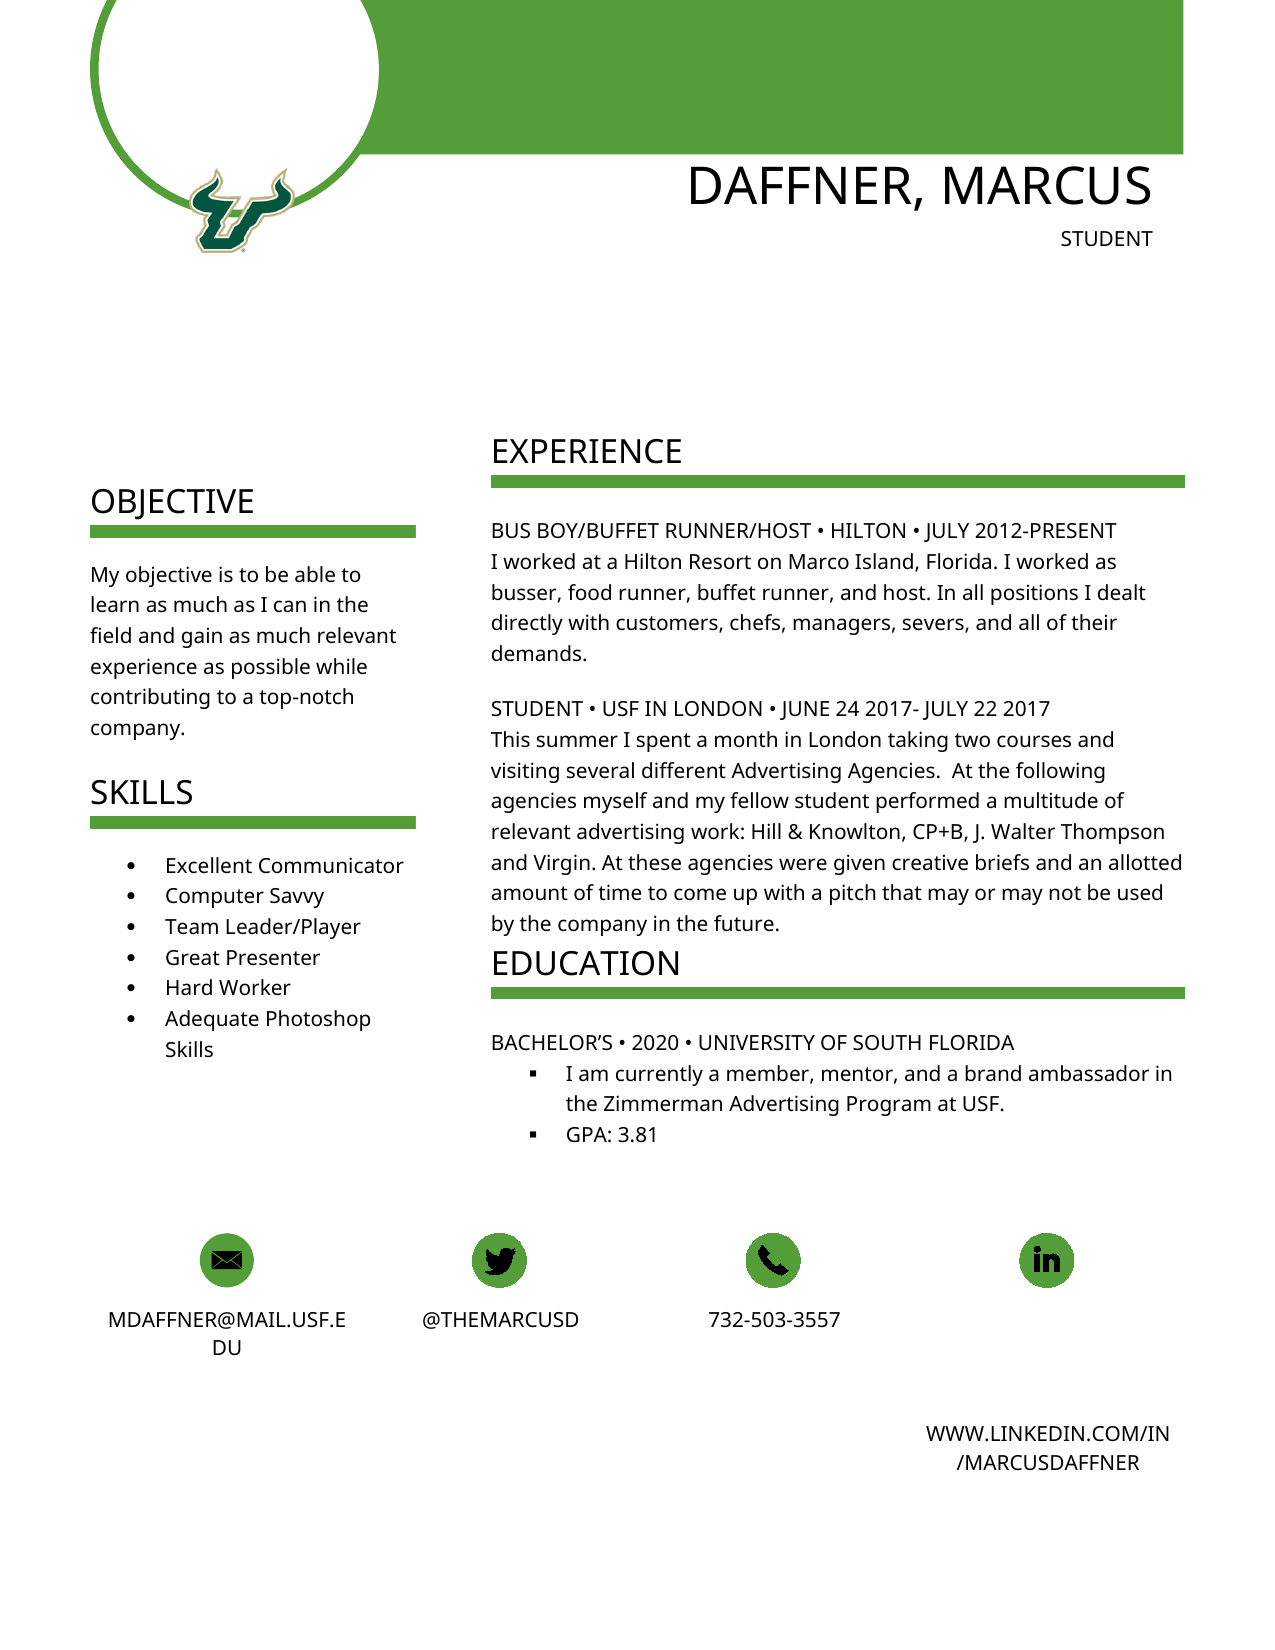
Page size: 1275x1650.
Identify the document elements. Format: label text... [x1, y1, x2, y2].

picture [113, 142, 370, 278]
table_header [90, 90, 491, 1156]
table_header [491, 999, 1185, 1156]
